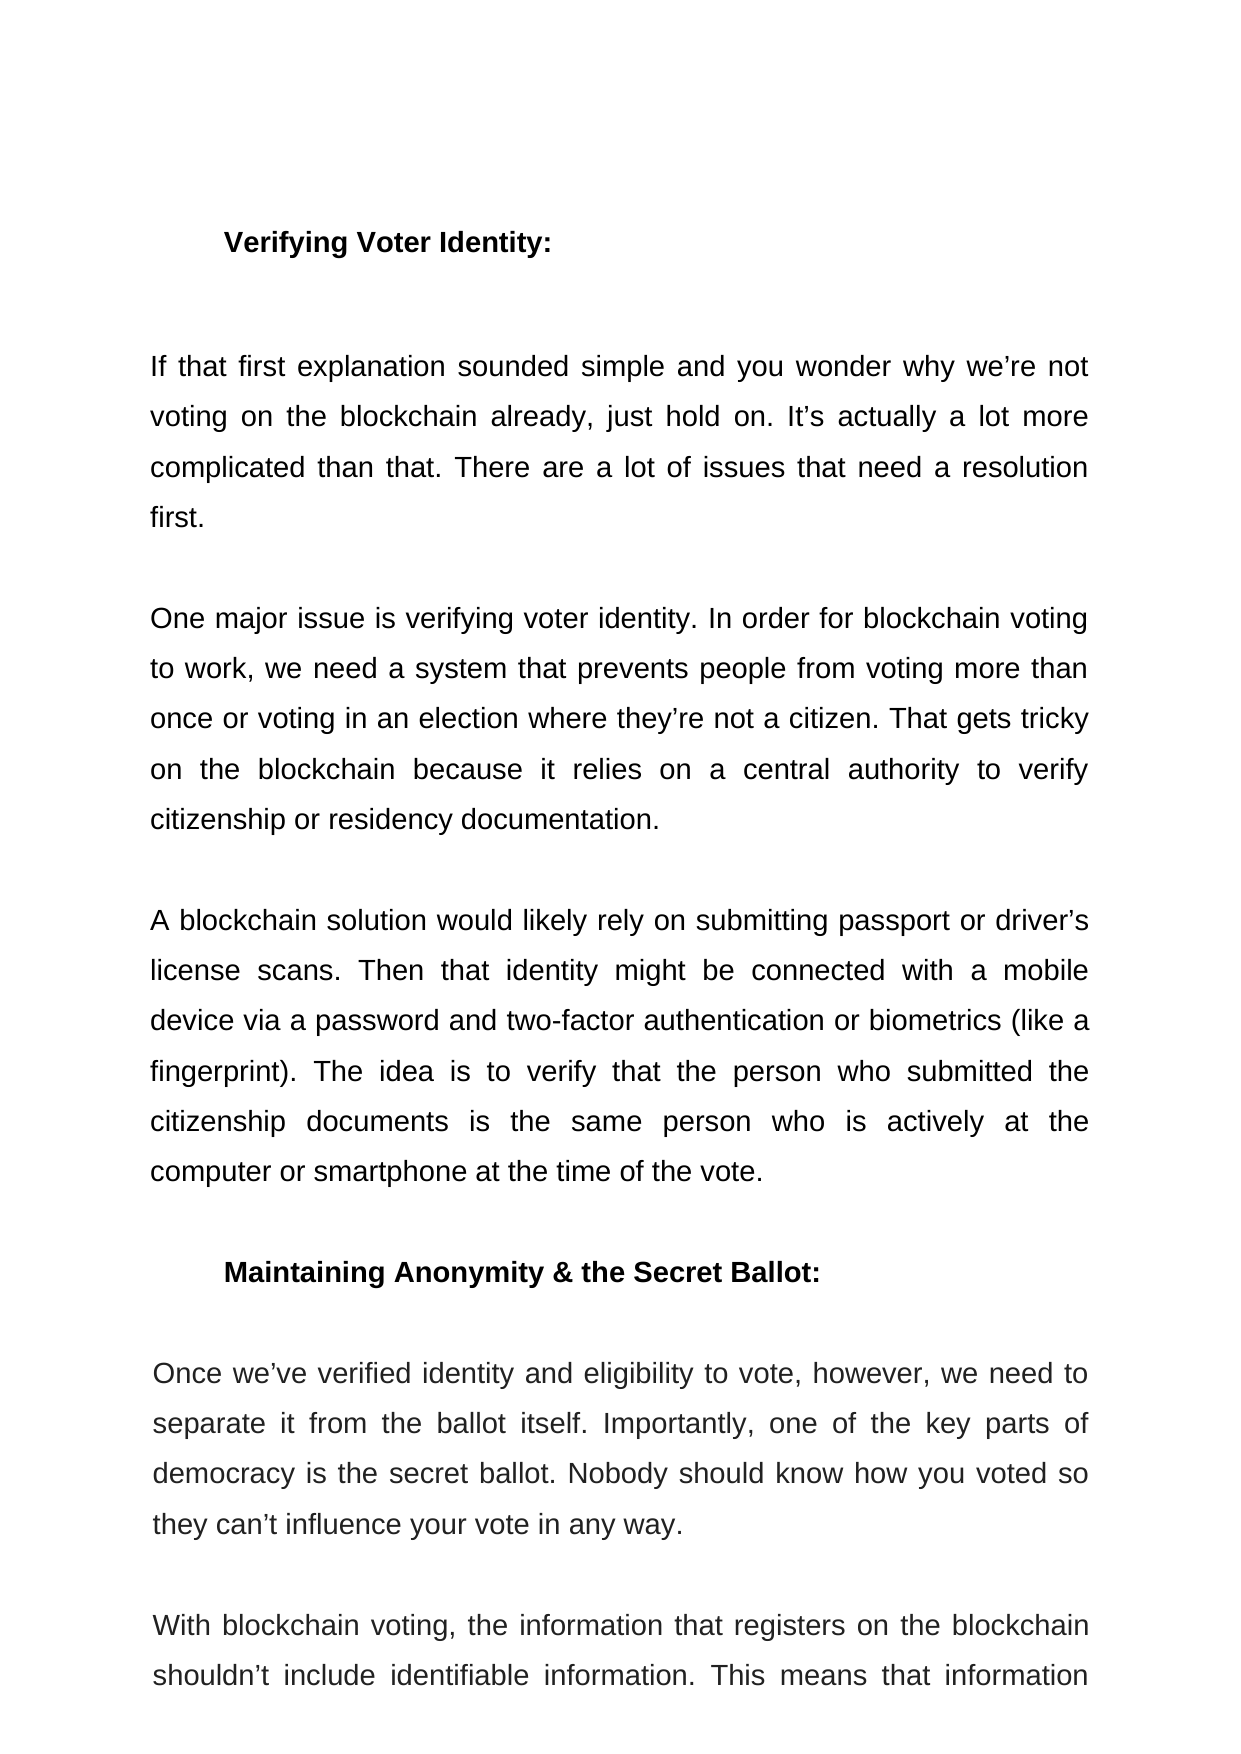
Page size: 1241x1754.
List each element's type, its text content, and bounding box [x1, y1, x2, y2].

text If that first explanation sounded simple and you wonder why we’re not voting on the blockchain already, just hold on. It’s actually a lot more complicated than that. There are a lot of issues that need a resolution first. [150, 349, 1090, 534]
subtitle Maintaining Anonymity & the Secret Ballot: [224, 1255, 1126, 1288]
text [152, 1608, 1091, 1692]
subtitle Verifying Voter Identity: [224, 225, 1126, 258]
text One major issue is verifying voter identity. In order for blockchain voting to work, we need a system that prevents people from voting more than once or voting in an election where they’re not a citizen. That gets tricky on the blockchain because it relies on a central authority to verify citizenship or residency documentation. [150, 601, 1090, 836]
text A blockchain solution would likely rely on submitting passport or driver’s license scans. Then that identity might be connected with a mobile device via a password and two-factor authentication or biometrics (like a fingerprint). The idea is to verify that the person who submitted the citizenship documents is the same person who is actively at the computer or smartphone at the time of the vote. [150, 903, 1091, 1188]
text Once we’ve verified identity and eligibility to vote, however, we need to separate it from the ballot itself. Importantly, one of the key parts of democracy is the secret ballot. Nobody should know how you voted so they can’t influence your vote in any way. [152, 1356, 1090, 1540]
